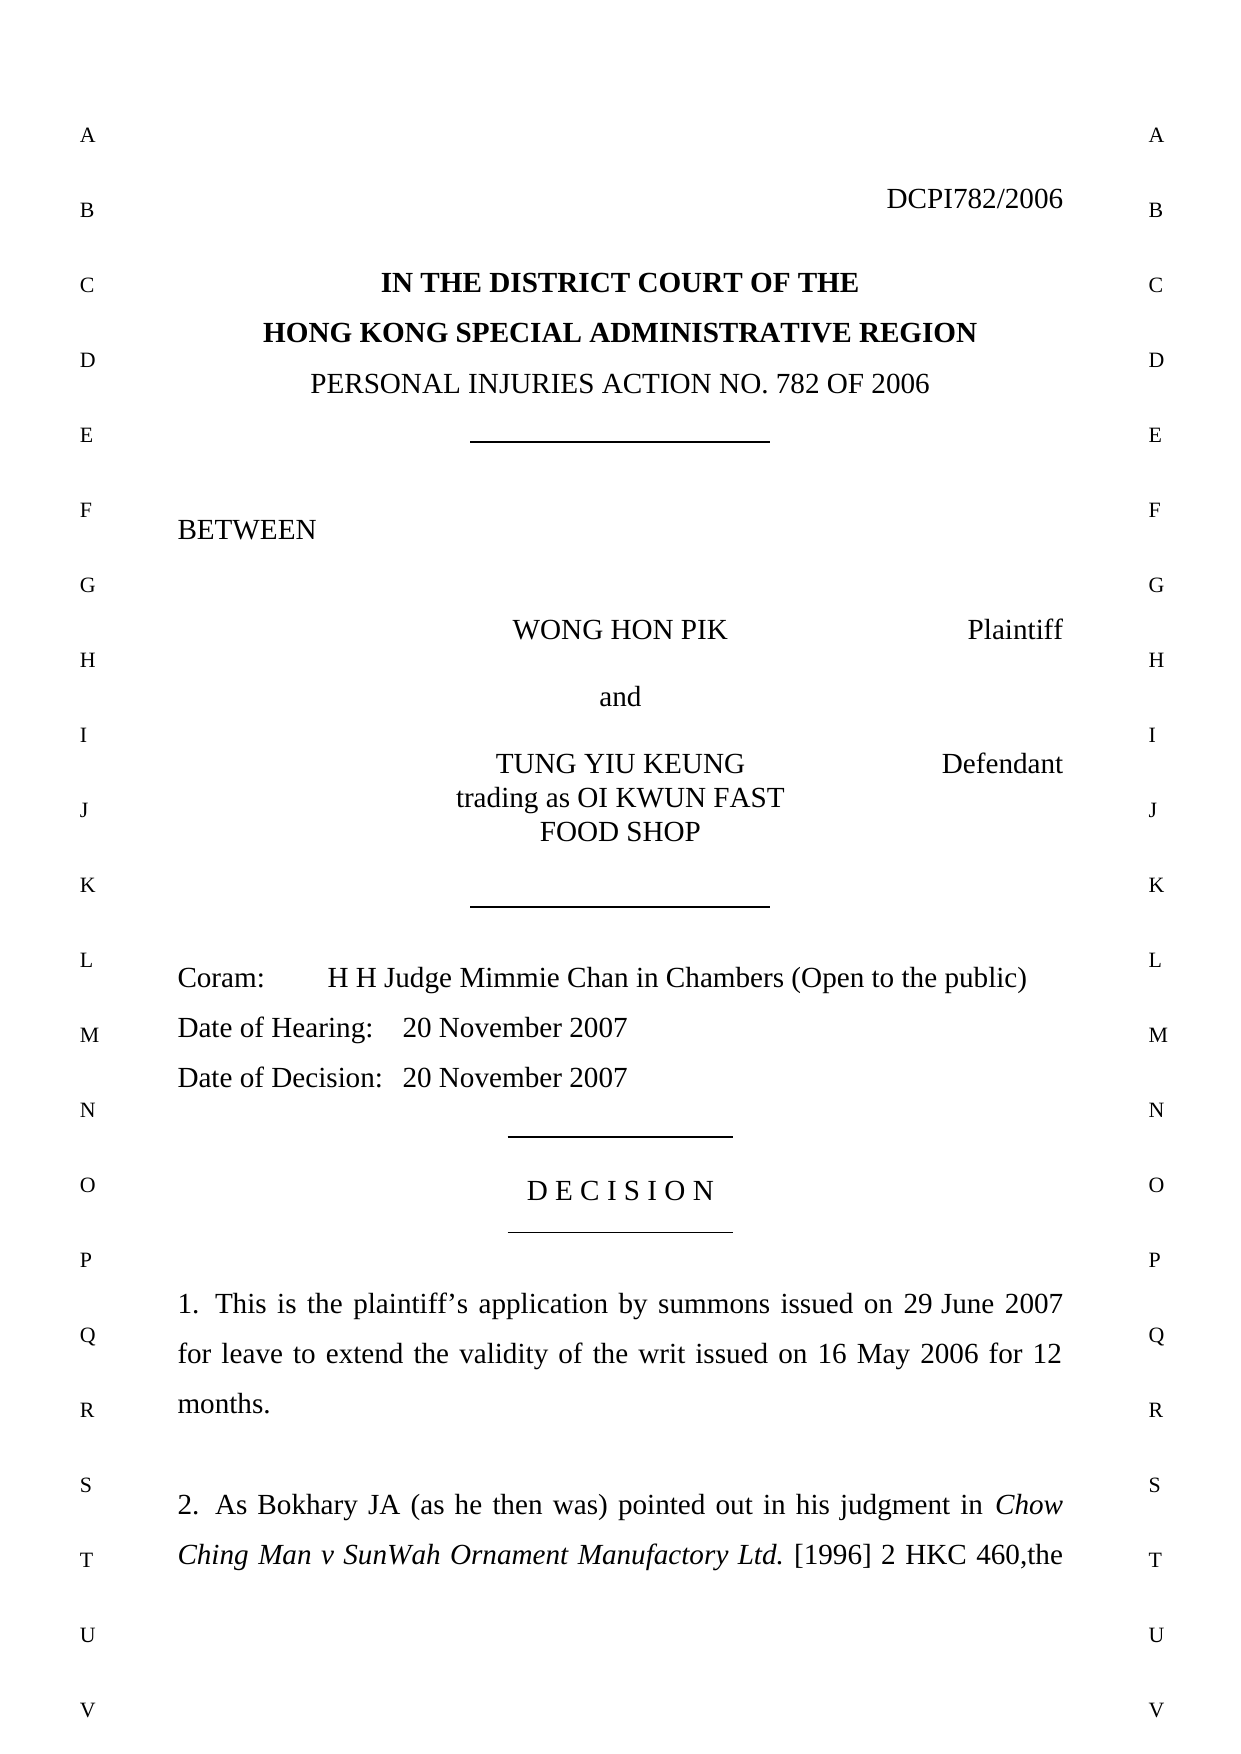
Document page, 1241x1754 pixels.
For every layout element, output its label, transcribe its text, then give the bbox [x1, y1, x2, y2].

subtitle PERSONAL INJURIES ACTION NO. 782 OF 2006 [177, 366, 1063, 399]
list This is the plaintiff’s application by summons issued on 29 June 2007 for leave to extend the validity of the writ issued on 16 May 2006 for 12 months. [177, 1286, 1063, 1420]
text FOOD SHOP [177, 814, 1063, 847]
text TUNG YIU KEUNG Defendant [177, 747, 1063, 780]
subtitle DCPI782/2006 [177, 181, 1063, 215]
text and [177, 679, 1063, 713]
subtitle D E C I S I O N [177, 1173, 1063, 1207]
text Date of Decision: 20 November 2007 [177, 1061, 1063, 1094]
text WONG HON PIK Plaintiff [177, 612, 1063, 646]
text trading as OI KWUN FAST [177, 780, 1063, 814]
text Date of Hearing: 20 November 2007 [177, 1010, 1063, 1044]
subtitle HONG KONG SPECIAL ADMINISTRATIVE REGION [177, 315, 1063, 349]
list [177, 1487, 1063, 1571]
text BETWEEN [177, 512, 1063, 545]
subtitle Coram: H H Judge Mimmie Chan in Chambers (Open to the public) [177, 960, 1063, 993]
subtitle IN THE DISTRICT COURT OF THE [177, 265, 1063, 299]
